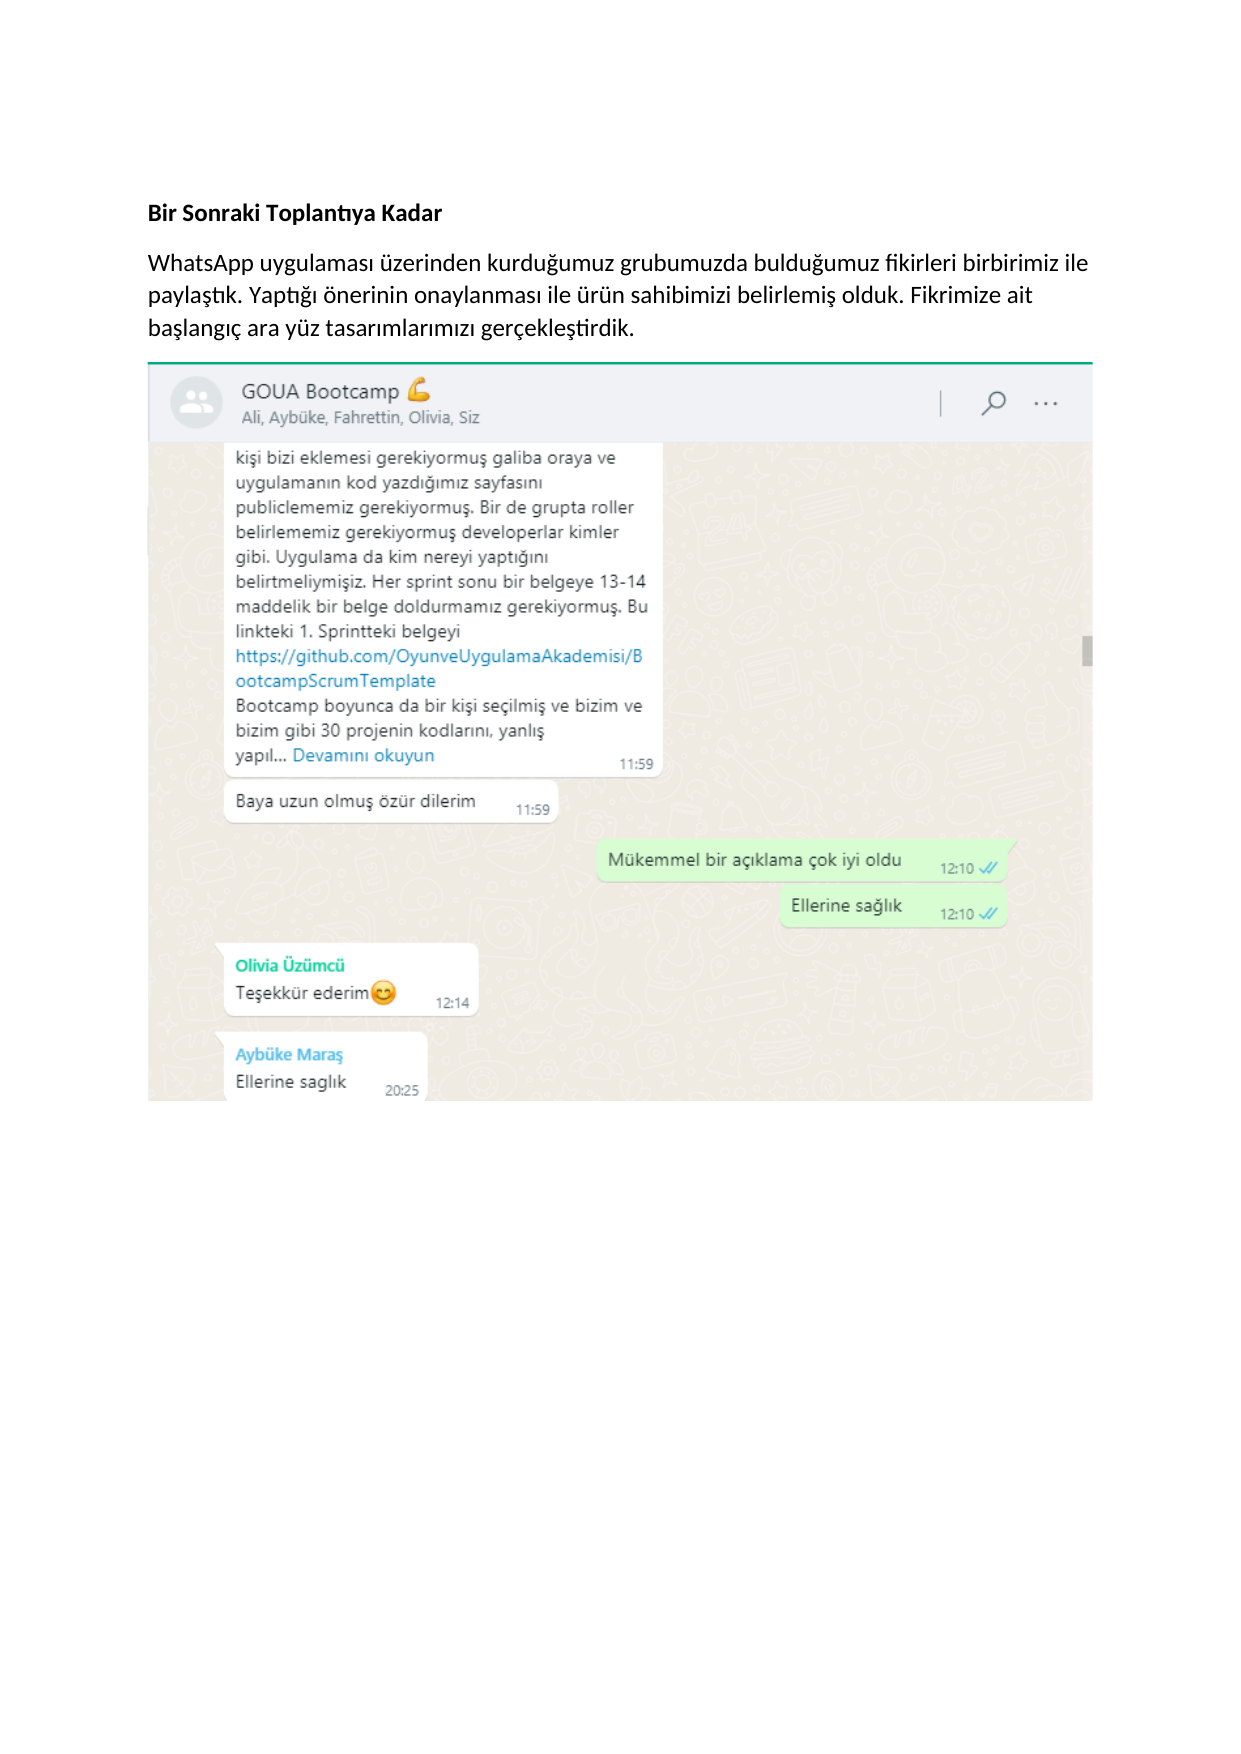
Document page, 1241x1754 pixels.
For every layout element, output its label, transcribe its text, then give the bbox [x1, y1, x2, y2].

text Bir Sonraki Toplantıya Kadar [148, 197, 1093, 228]
picture [147, 362, 1093, 1101]
text WhatsApp uygulaması üzerinden kurduğumuz grubumuzda bulduğumuz fikirleri birbirimiz ile paylaştık. Yaptığı önerinin onaylanması ile ürün sahibimizi belirlemiş olduk. Fikrimize ait başlangıç ara yüz tasarımlarımızı gerçekleştirdik. [148, 247, 1093, 343]
